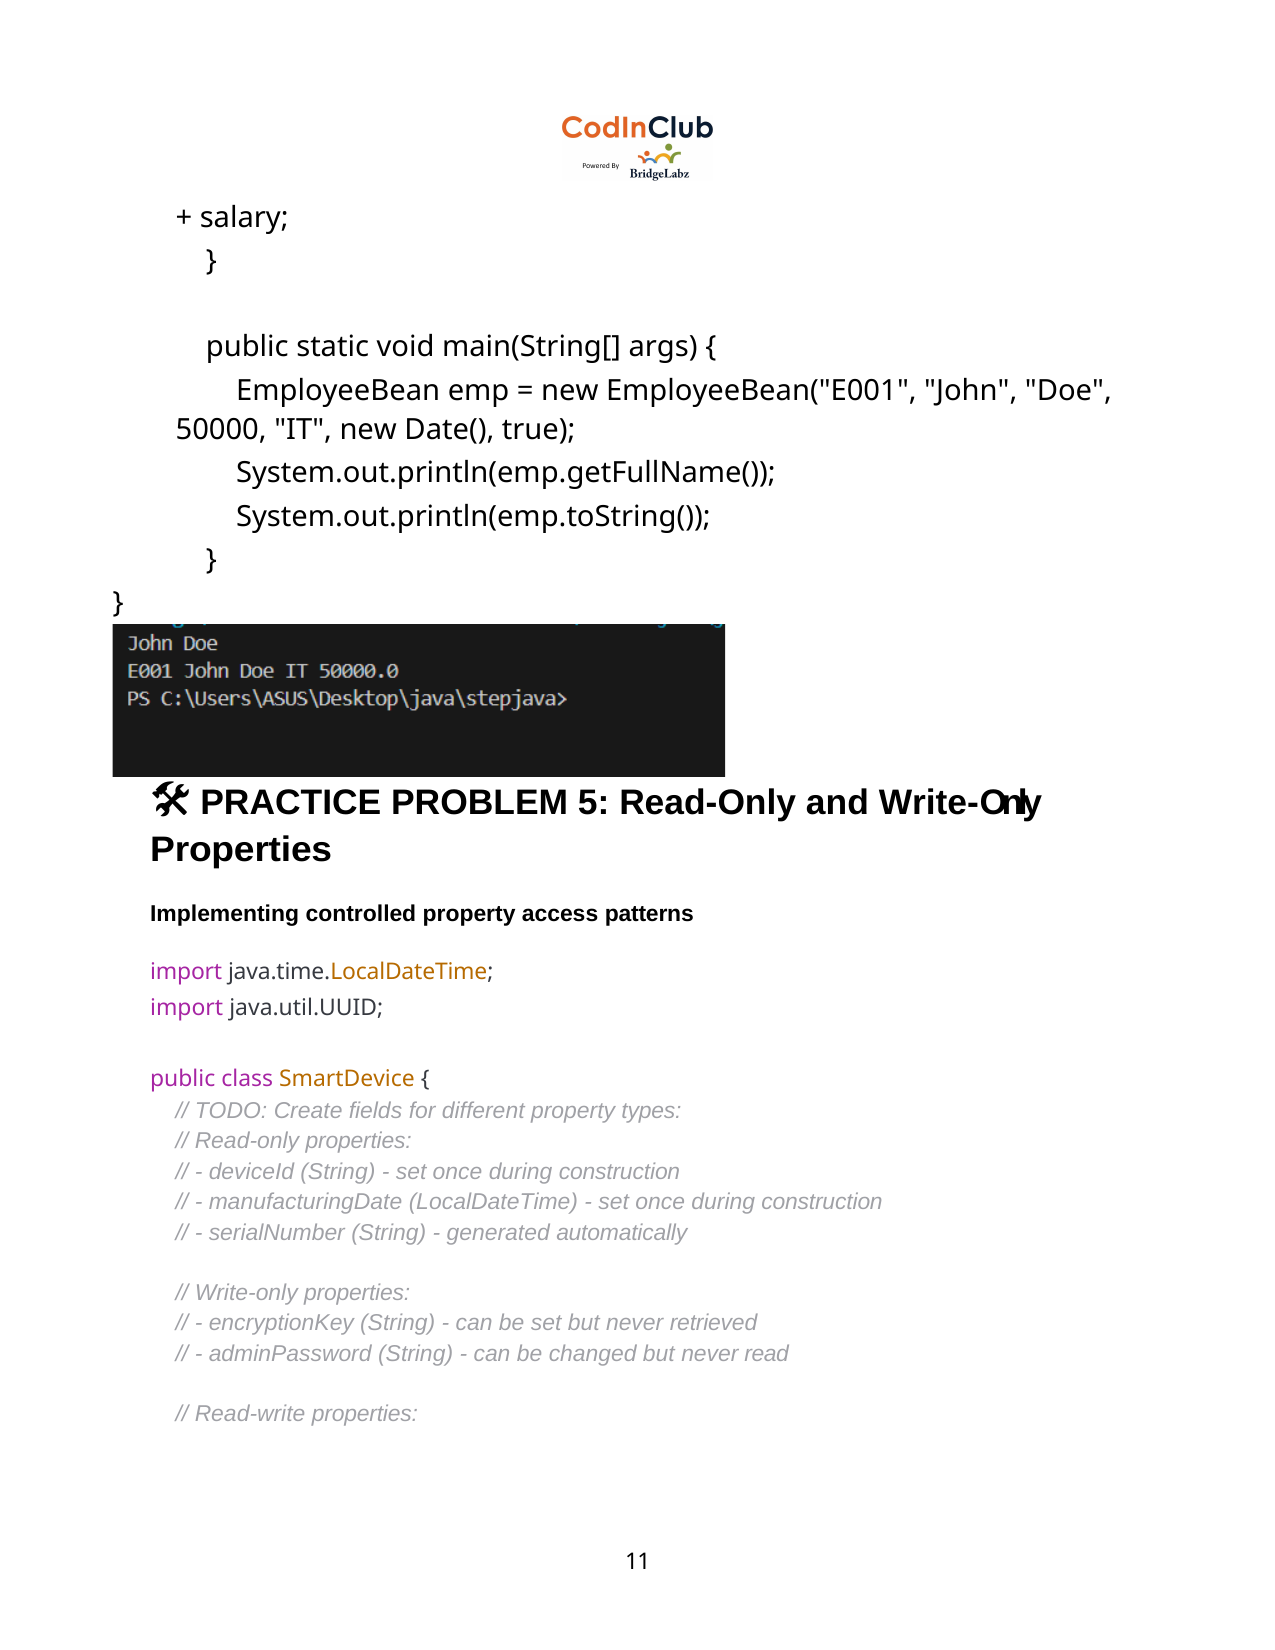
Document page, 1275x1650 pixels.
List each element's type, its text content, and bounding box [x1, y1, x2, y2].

text } [112, 581, 1125, 621]
text import java.time.LocalDateTime; import java.util.UUID; [150, 955, 534, 1022]
picture [112, 624, 725, 777]
text System.out.println(emp.toString()); [175, 495, 1125, 534]
subtitle 🛠 PRACTICE PROBLEM 5: Read-Only and Write-Only Properties [150, 777, 1125, 869]
picture [562, 115, 714, 181]
text return employeeId + " " + getFullName() + " " + department + " " + salary; [175, 196, 1125, 236]
text System.out.println(emp.getFullName()); [175, 452, 1125, 491]
text } [175, 538, 1125, 578]
text EmployeeBean emp = new EmployeeBean("E001", "John", "Doe", 50000, "IT", new Date(), true); [175, 369, 1125, 448]
text public static void main(String[] args) { [175, 326, 1125, 365]
text // - adminPassword (String) - can be changed but never read [175, 1339, 1125, 1366]
text // - serialNumber (String) - generated automatically [175, 1218, 1125, 1245]
text // Write-only properties: [175, 1279, 1125, 1305]
subtitle Implementing controlled property access patterns [150, 899, 1125, 926]
text public class SmartDevice { [150, 1062, 1125, 1093]
text // Read-write properties: [175, 1400, 1125, 1427]
text // - deviceId (String) - set once during construction [175, 1158, 1125, 1184]
text // TODO: Create fields for different property types: [175, 1097, 1125, 1123]
text } [175, 239, 1125, 279]
text // Read-only properties: [175, 1127, 1125, 1154]
text // - encryptionKey (String) - can be set but never retrieved [175, 1309, 1125, 1336]
text // - manufacturingDate (LocalDateTime) - set once during construction [175, 1188, 1125, 1214]
